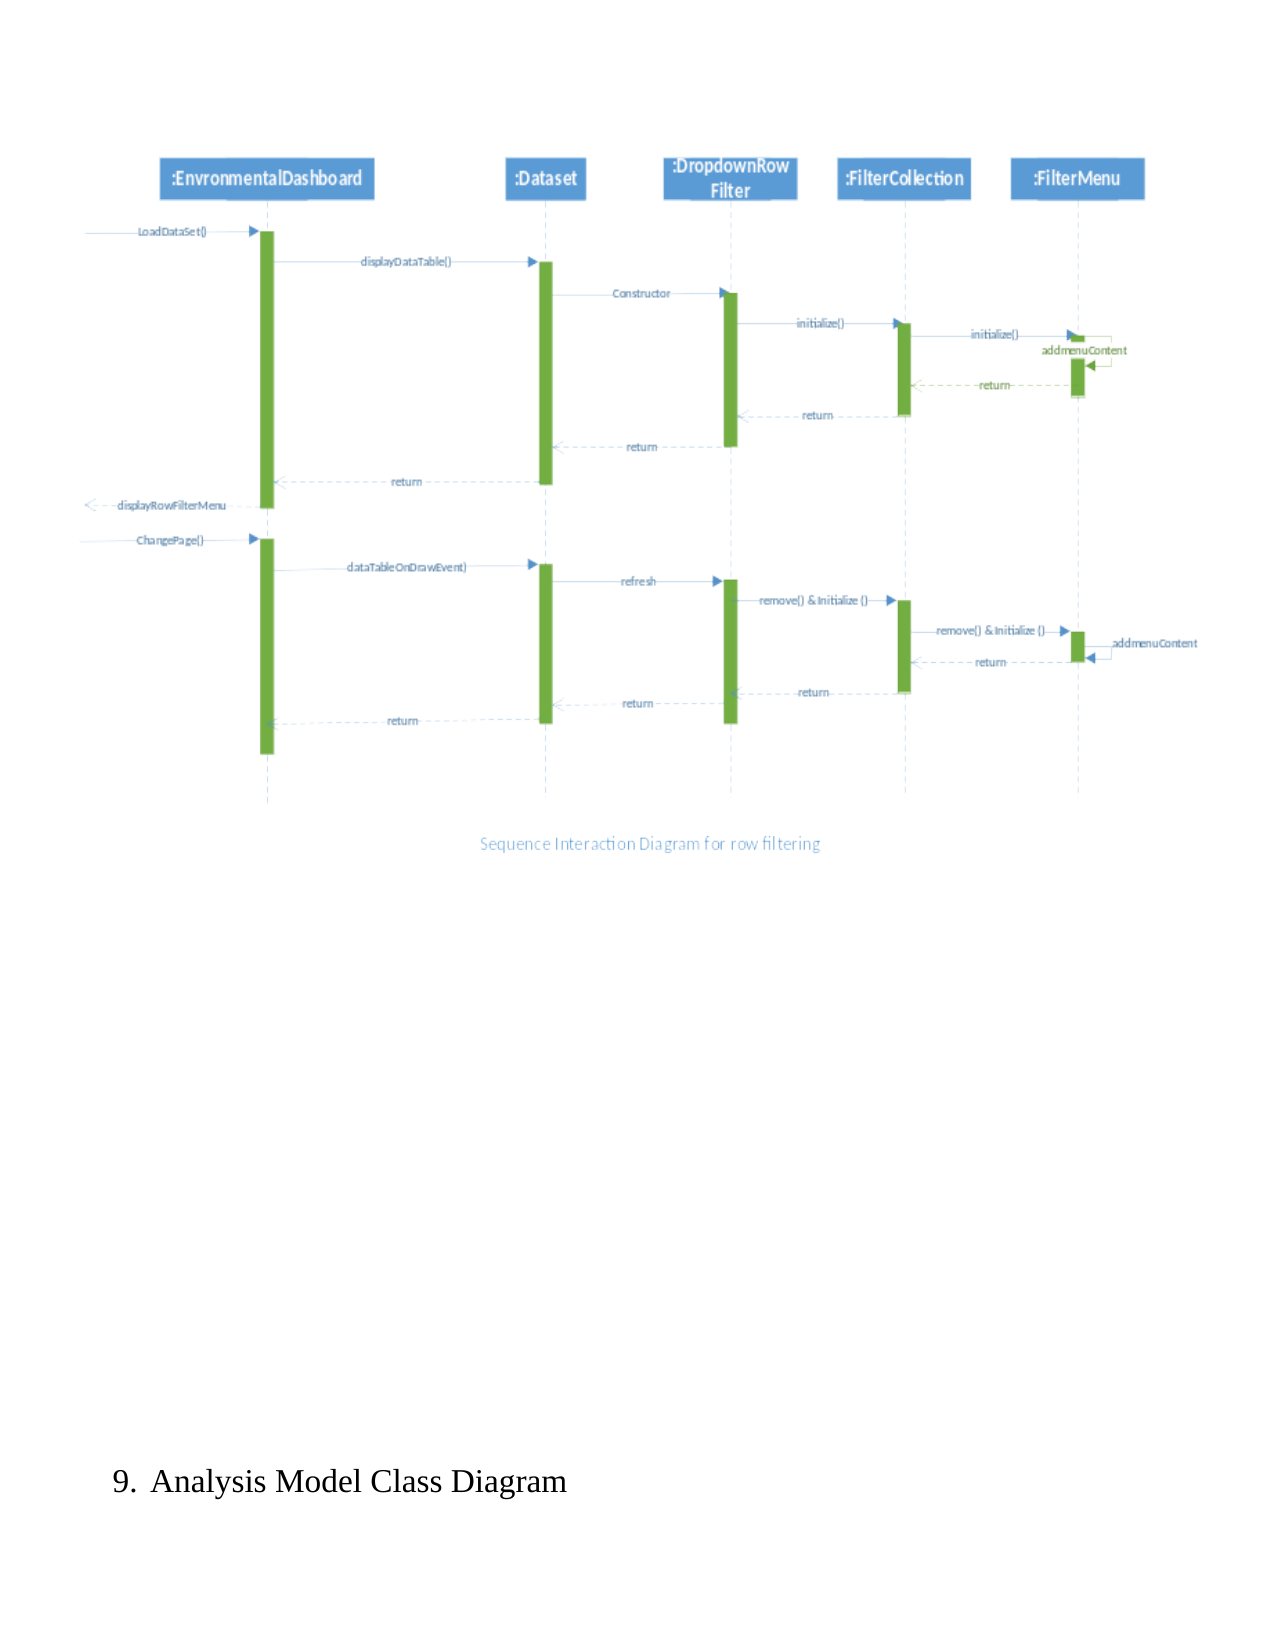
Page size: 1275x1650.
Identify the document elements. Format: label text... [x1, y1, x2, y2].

list Analysis Model Class Diagram [112, 1461, 1125, 1499]
